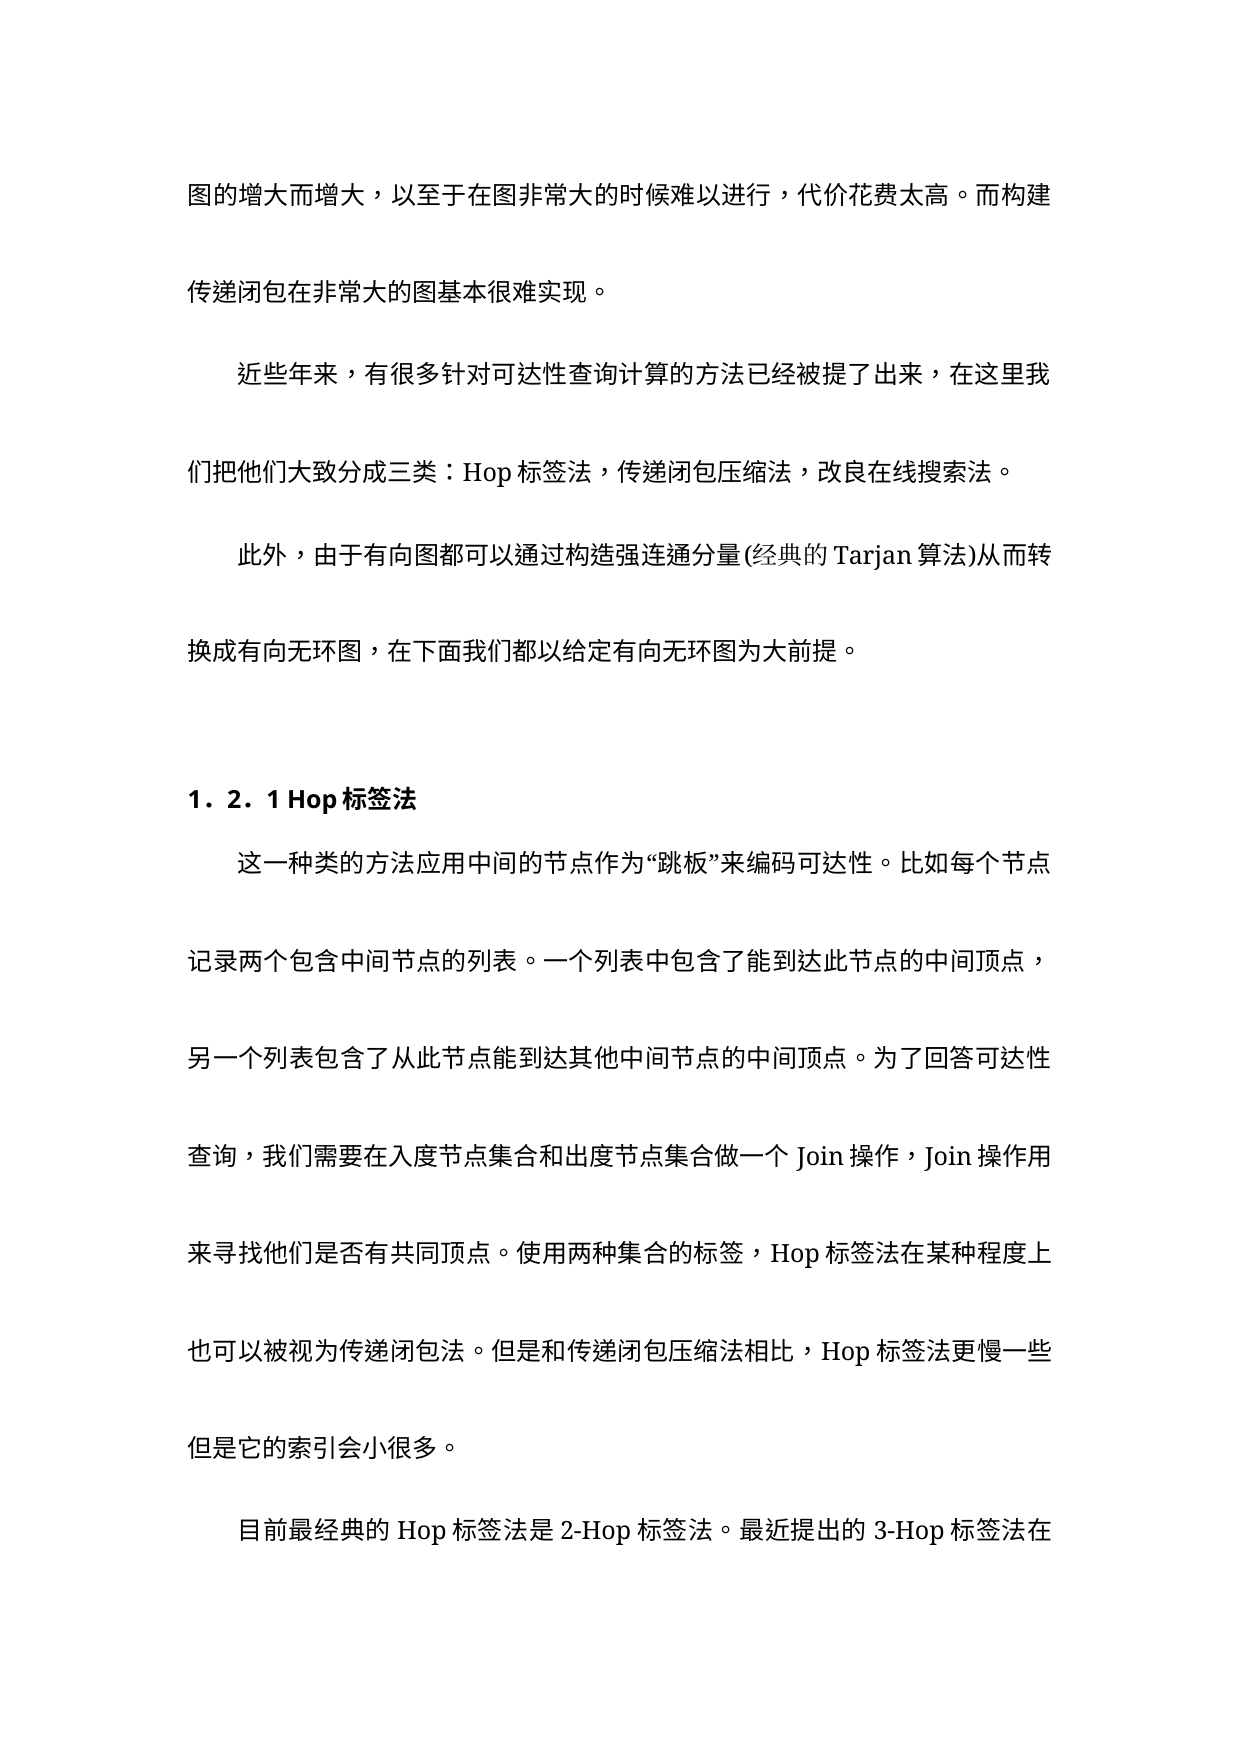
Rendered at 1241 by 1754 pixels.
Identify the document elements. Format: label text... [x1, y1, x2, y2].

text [187, 1497, 1053, 1562]
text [187, 162, 1053, 324]
text 此外，由于有向图都可以通过构造强连通分量(经典的Tarjan算法)从而转换成有向无环图，在下面我们都以给定有向无环图为大前提。 [187, 521, 1053, 683]
text 这一种类的方法应用中间的节点作为“跳板”来编码可达性。比如每个节点记录两个包含中间节点的列表。一个列表中包含了能到达此节点的中间顶点，另一个列表包含了从此节点能到达其他中间节点的中间顶点。为了回答可达性查询，我们需要在入度节点集合和出度节点集合做一个Join操作，Join操作用来寻找他们是否有共同顶点。使用两种集合的标签，Hop标签法在某种程度上也可以被视为传递闭包法。但是和传递闭包压缩法相比，Hop标签法更慢一些但是它的索引会小很多。 [187, 830, 1053, 1480]
text 1．2．1 Hop标签法 [187, 765, 1053, 830]
text 近些年来，有很多针对可达性查询计算的方法已经被提了出来，在这里我们把他们大致分成三类：Hop标签法，传递闭包压缩法，改良在线搜索法。 [187, 341, 1053, 504]
